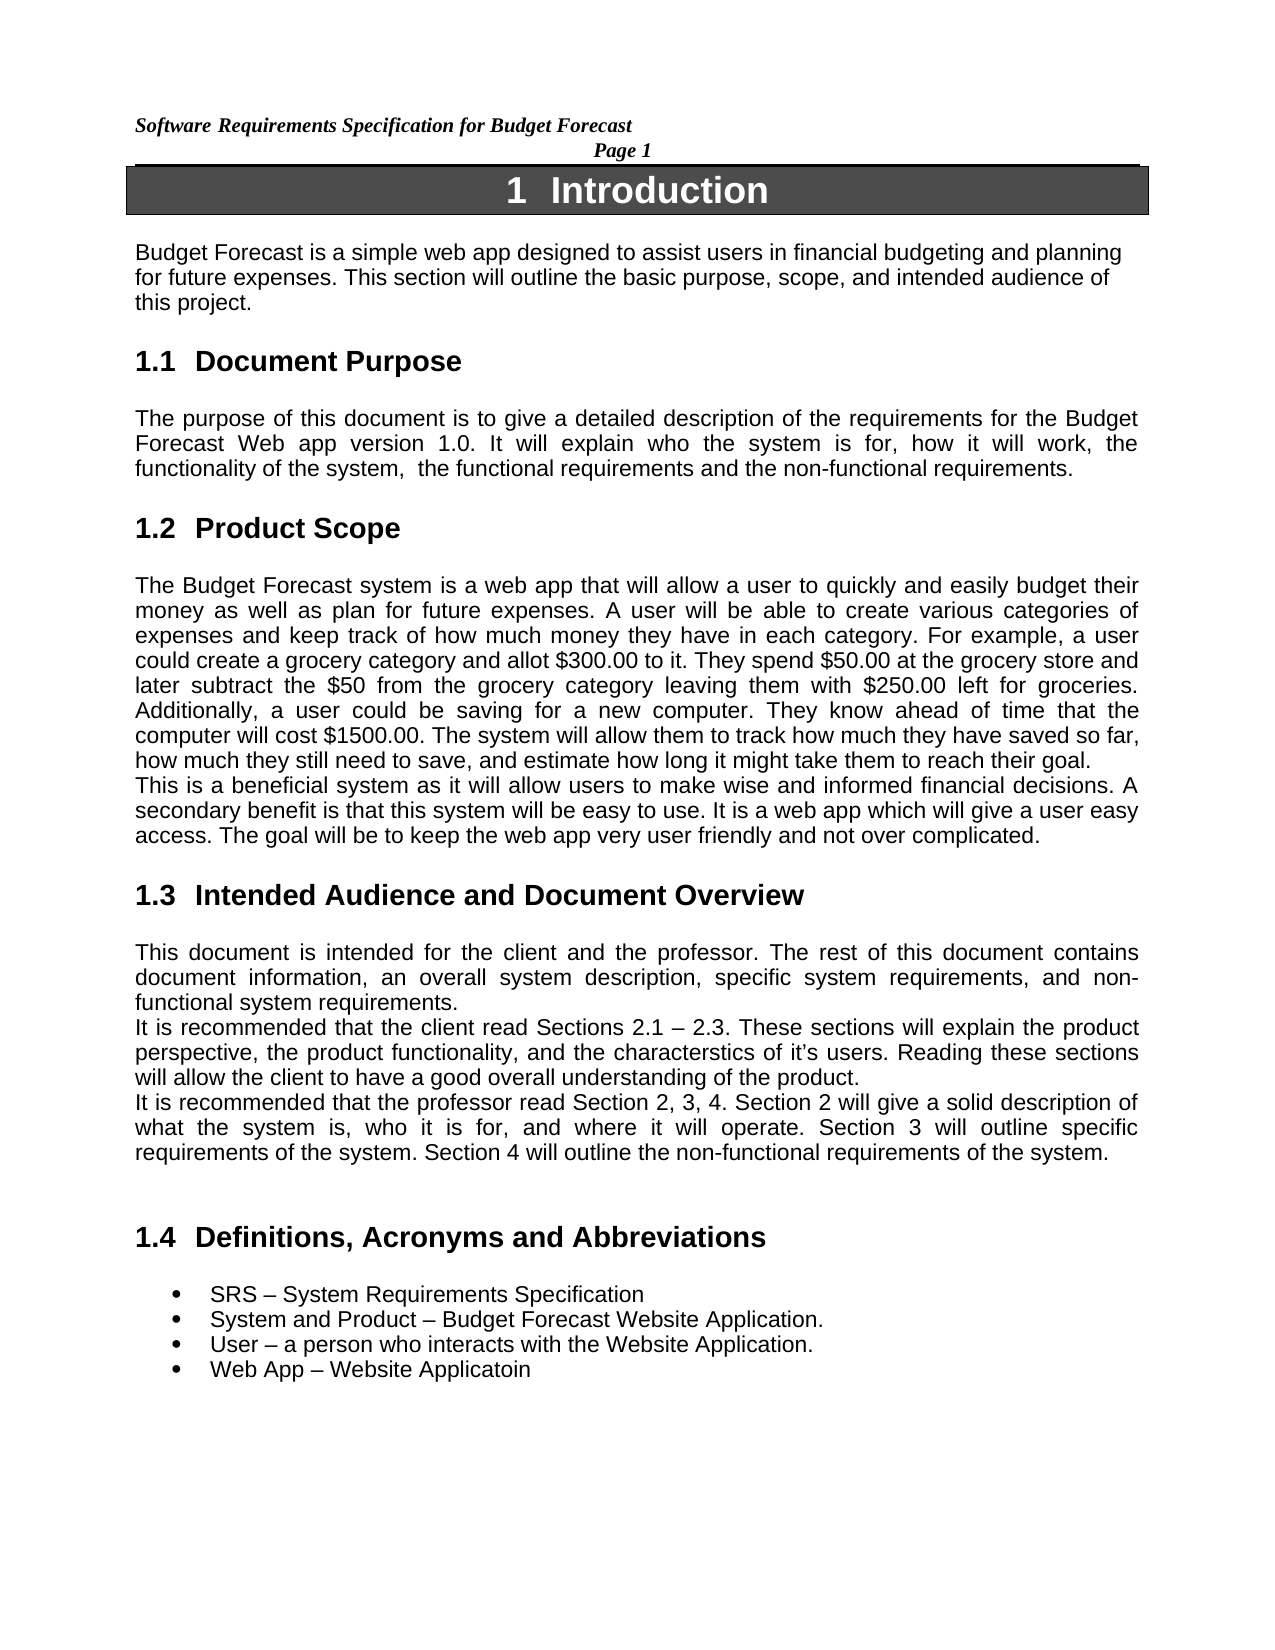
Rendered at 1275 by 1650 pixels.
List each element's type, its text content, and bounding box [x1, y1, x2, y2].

list SRS – System Requirements Specification [172, 1282, 1140, 1307]
text The purpose of this document is to give a detailed description of the requirements for the Budget Forecast Web app version 1.0. It will explain who the system is for, how it will work, the functionality of the system, the functional requirements and the non-functional requirements. [135, 407, 1140, 482]
text The Budget Forecast system is a web app that will allow a user to quickly and easily budget their money as well as plan for future expenses. A user will be able to create various categories of expenses and keep track of how much money they have in each category. For example, a user could create a grocery category and allot $300.00 to it. They spend $50.00 at the grocery store and later subtract the $50 from the grocery category leaving them with $250.00 left for groceries. Additionally, a user could be saving for a new computer. They know ahead of time that the computer will cost $1500.00. The system will allow them to track how much they have saved so far, how much they still need to save, and estimate how long it might take them to reach their goal. [135, 574, 1140, 774]
text Budget Forecast is a simple web app designed to assist users in financial budgeting and planning for future expenses. This section will outline the basic purpose, scope, and intended audience of this project. [135, 240, 1140, 315]
text This is a beneficial system as it will allow users to make wise and informed financial decisions. A secondary benefit is that this system will be easy to use. It is a web app which will give a user easy access. The goal will be to keep the web app very user friendly and not over complicated. [135, 774, 1140, 849]
list Web App – Website Applicatoin [172, 1357, 1140, 1382]
text This document is intended for the client and the professor. The rest of this document contains document information, an overall system description, specific system requirements, and non-functional system requirements. [135, 941, 1140, 1016]
subtitle Definitions, Acronyms and Abbreviations [135, 1220, 1140, 1253]
subtitle Document Purpose [135, 344, 1140, 378]
subtitle Introduction [127, 167, 1148, 214]
list User – a person who interacts with the Website Application. [172, 1332, 1140, 1357]
list System and Product – Budget Forecast Website Application. [172, 1307, 1140, 1332]
subtitle Product Scope [135, 511, 1140, 544]
text It is recommended that the client read Sections 2.1 – 2.3. These sections will explain the product perspective, the product functionality, and the characterstics of it’s users. Reading these sections will allow the client to have a good overall understanding of the product. [135, 1016, 1140, 1091]
subtitle Intended Audience and Document Overview [135, 878, 1140, 911]
